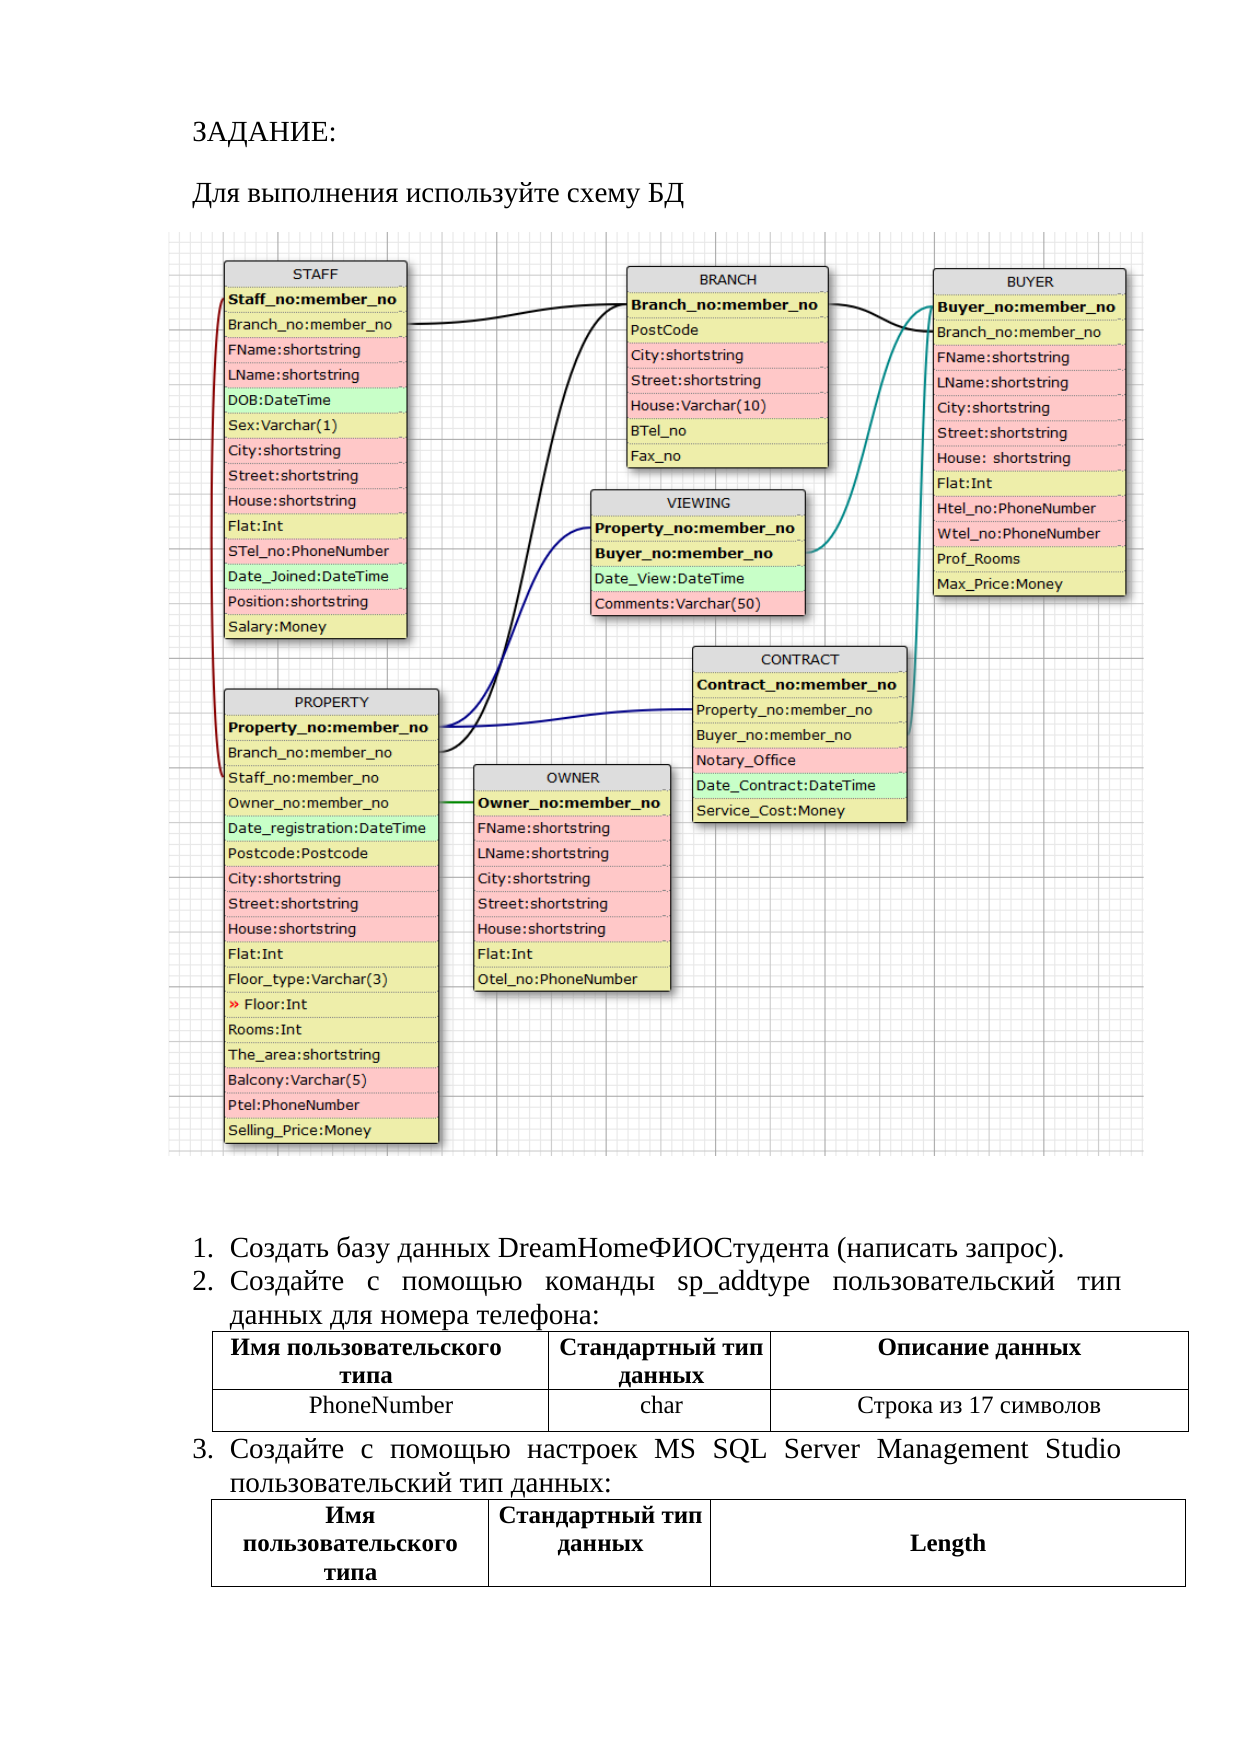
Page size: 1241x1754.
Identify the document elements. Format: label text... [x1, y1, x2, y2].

table_header Имя пользовательского типа [212, 1500, 488, 1586]
table_header Стандартный тип данных [489, 1500, 710, 1586]
table_header Стандартный тип данных [549, 1332, 770, 1389]
text ЗАДАНИЕ: [118, 114, 1122, 147]
table_header Length [711, 1500, 1185, 1586]
list Создать базу данных DreamHomeФИОСтудента (написать запрос). [192, 1230, 1122, 1263]
table_header Имя пользовательского типа [213, 1332, 548, 1389]
table_cell Строка из 17 символов [771, 1390, 1188, 1431]
list Создайте с помощью настроек MS SQL Server Management Studio пользовательский тип данных: [192, 1432, 1122, 1499]
text Для выполнения используйте схему БД [118, 176, 1122, 209]
list Создайте с помощью команды sp_addtype пользовательский тип данных для номера телефона: [192, 1263, 1122, 1331]
table_cell PhoneNumber [213, 1390, 548, 1431]
table_cell char [549, 1390, 770, 1431]
table_header Описание данных [771, 1332, 1188, 1389]
picture [168, 232, 1144, 1156]
